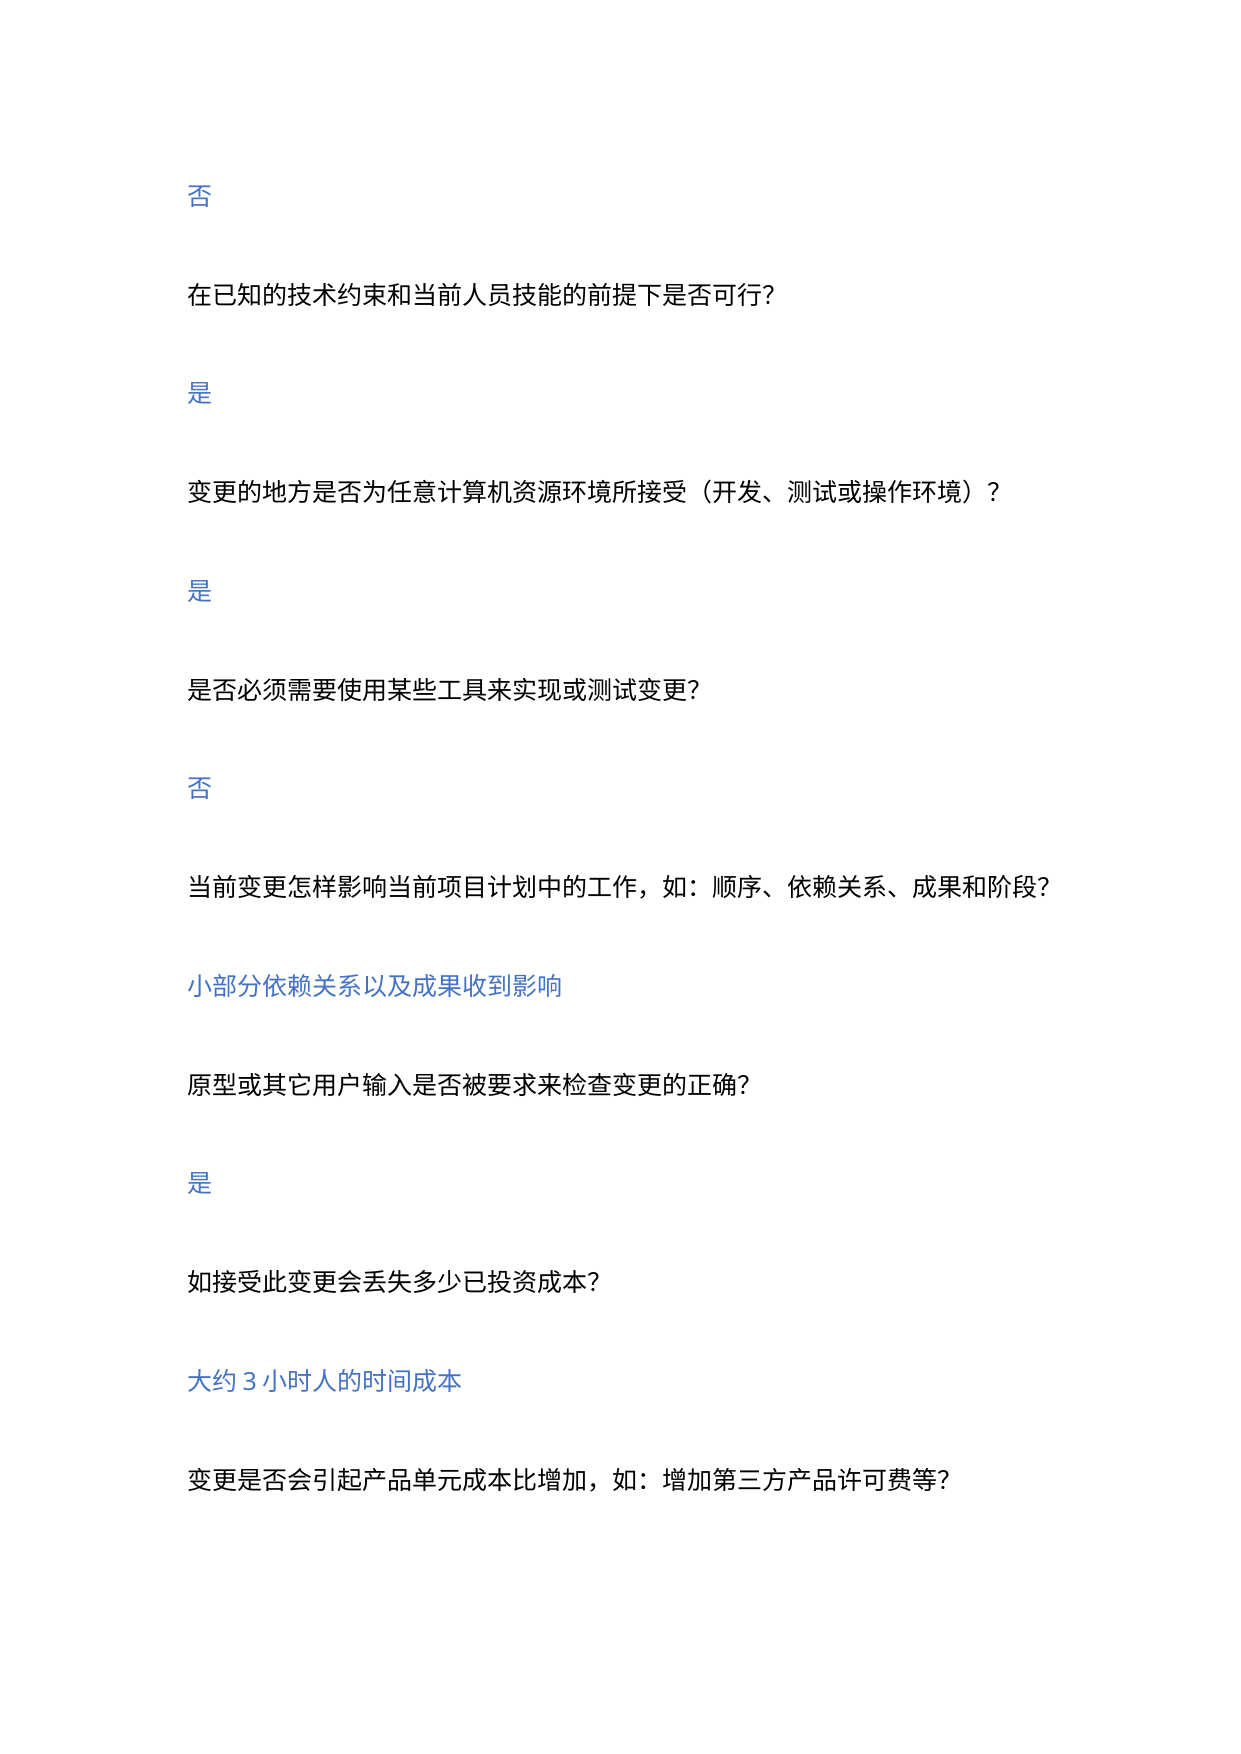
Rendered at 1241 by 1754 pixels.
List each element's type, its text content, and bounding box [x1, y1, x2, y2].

text 如接受此变更会丢失多少已投资成本？ [187, 1248, 1053, 1313]
text 在已知的技术约束和当前人员技能的前提下是否可行？ [187, 261, 1053, 326]
text 否 [187, 162, 1053, 227]
text 是 [187, 1149, 1053, 1214]
text 变更的地方是否为任意计算机资源环境所接受（开发、测试或操作环境）？ [187, 458, 1053, 523]
text 是否必须需要使用某些工具来实现或测试变更？ [187, 656, 1053, 721]
text 是 [187, 557, 1053, 622]
text 否 [187, 754, 1053, 819]
text 大约3小时人的时间成本 [187, 1347, 1053, 1412]
text 原型或其它用户输入是否被要求来检查变更的正确？ [187, 1051, 1053, 1116]
text 是 [187, 359, 1053, 424]
text 变更是否会引起产品单元成本比增加，如：增加第三方产品许可费等？ [187, 1446, 1053, 1511]
text 小部分依赖关系以及成果收到影响 [187, 952, 1053, 1017]
text 当前变更怎样影响当前项目计划中的工作，如：顺序、依赖关系、成果和阶段？ [187, 853, 1053, 918]
